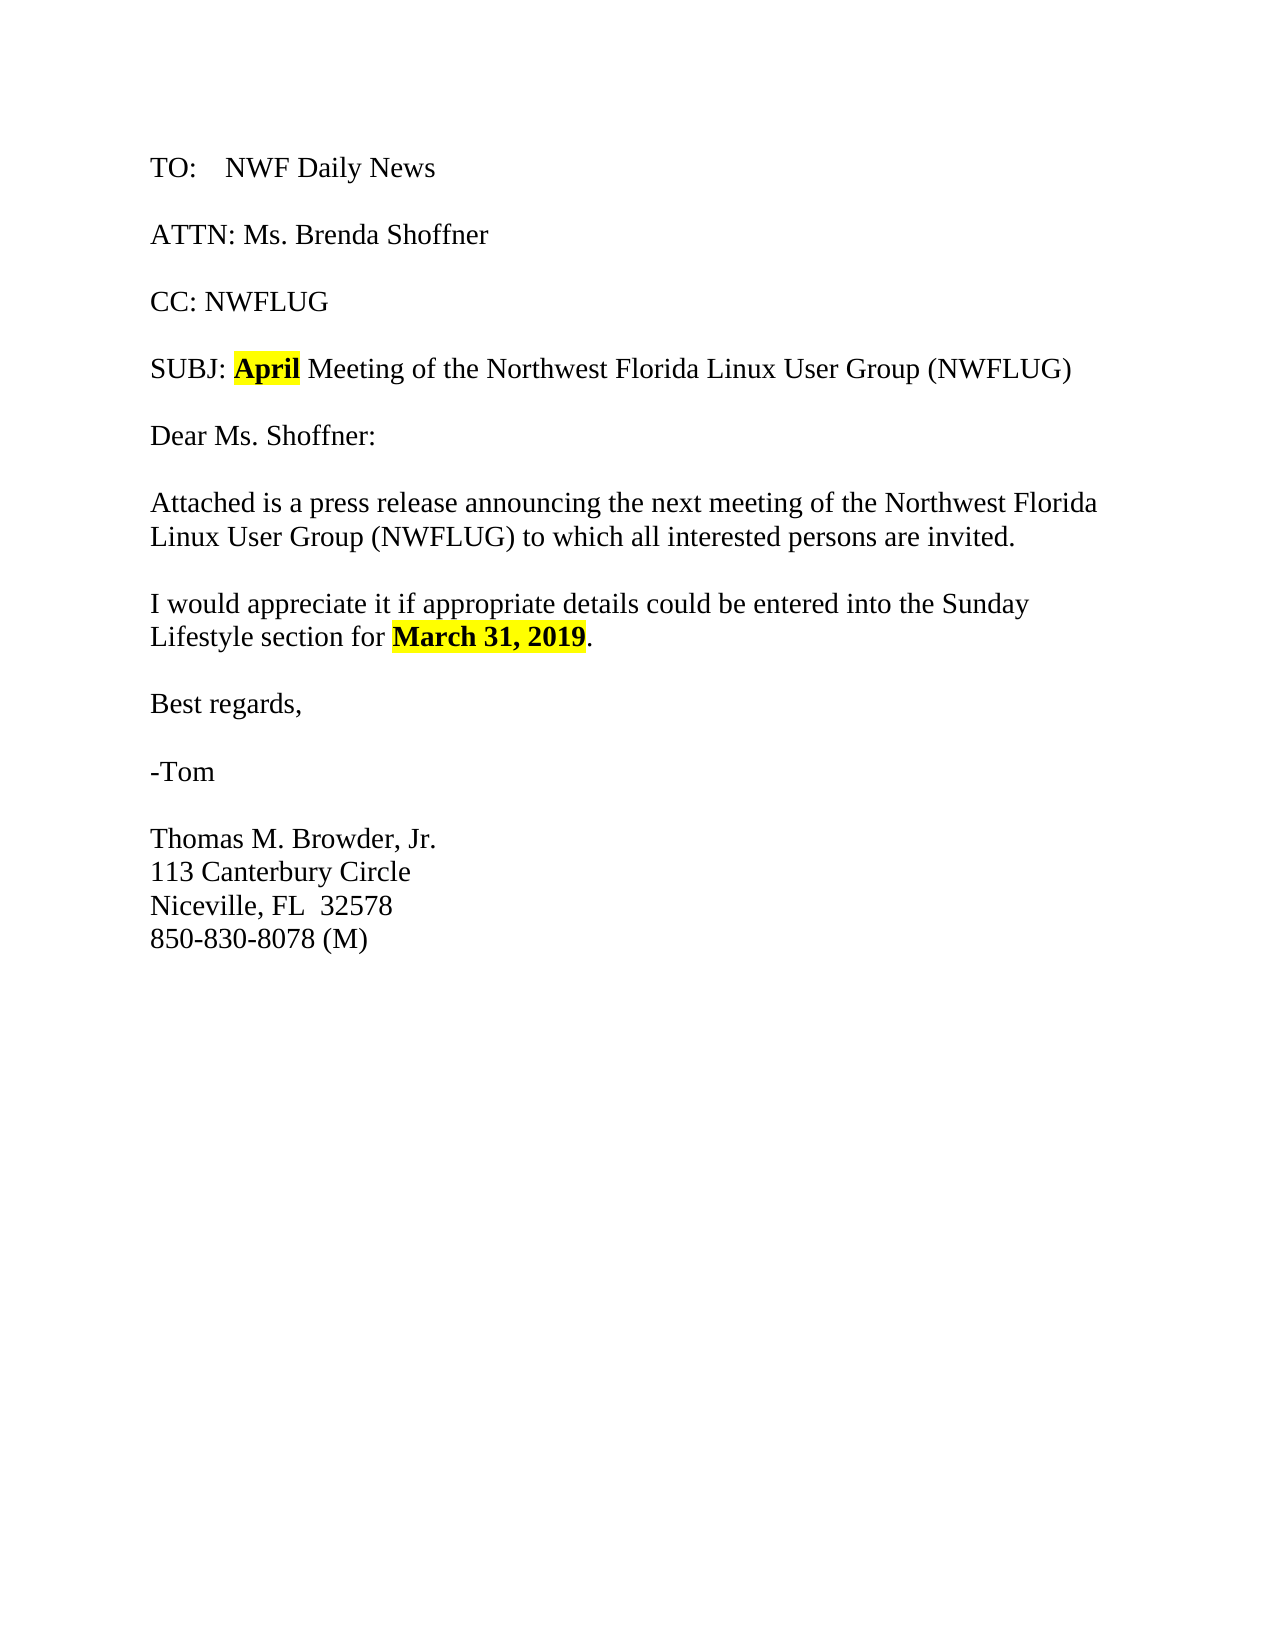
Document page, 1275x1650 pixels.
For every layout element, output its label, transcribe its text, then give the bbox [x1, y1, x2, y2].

text TO: NWF Daily News [150, 150, 1125, 183]
text Thomas M. Browder, Jr. [150, 821, 1125, 854]
text Niceville, FL 32578 [150, 888, 1125, 921]
text I would appreciate it if appropriate details could be entered into the Sunday Lifestyle section for March 31, 2019. [150, 586, 1125, 653]
text SUBJ: April Meeting of the Northwest Florida Linux User Group (NWFLUG) [300, 351, 1125, 385]
text 113 Canterbury Circle [150, 854, 1125, 888]
text 850-830-8078 (M) [150, 921, 1125, 955]
text ATTN: Ms. Brenda Shoffner [150, 217, 1125, 251]
text -Tom [150, 754, 1125, 787]
text Attached is a press release announcing the next meeting of the Northwest Florida Linux User Group (NWFLUG) to which all interested persons are invited. [150, 485, 1125, 552]
text Dear Ms. Shoffner: [150, 418, 1125, 452]
text Best regards, [150, 687, 1125, 720]
text CC: NWFLUG [150, 284, 1125, 318]
